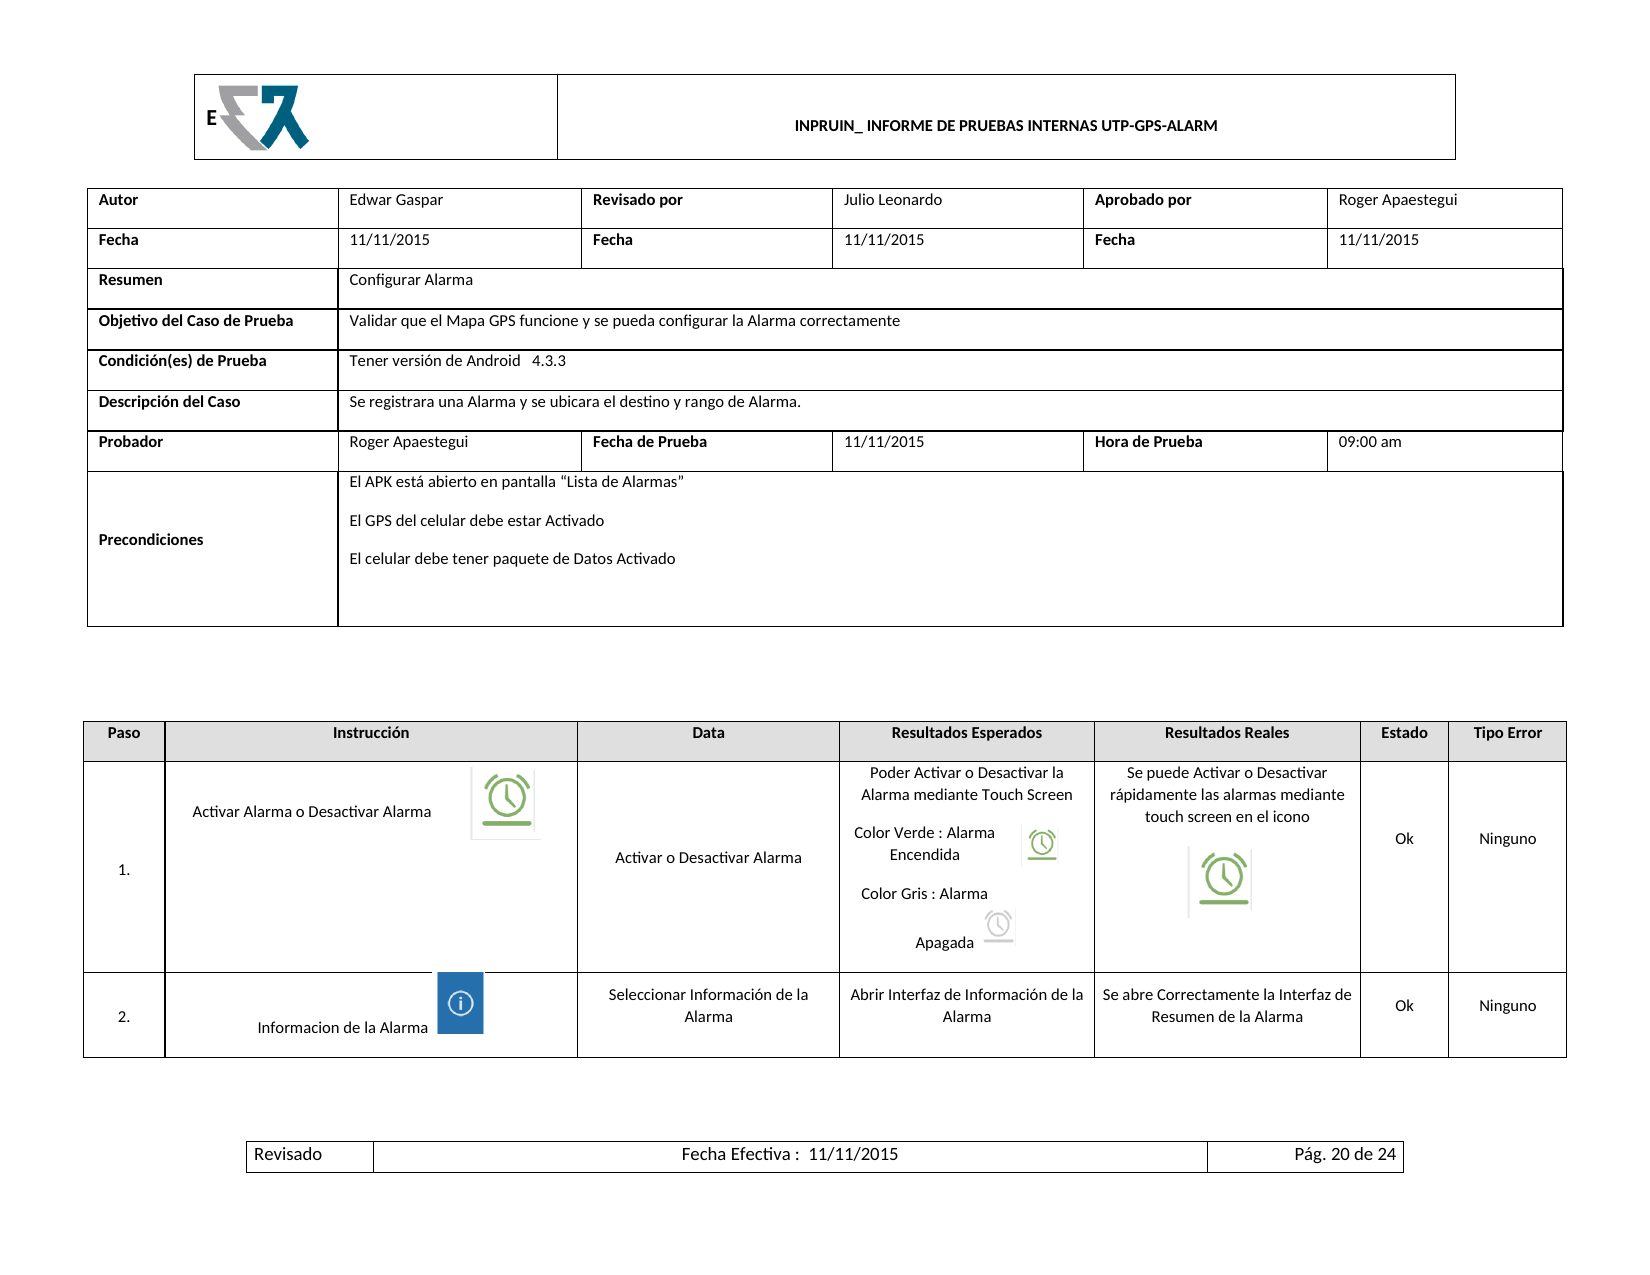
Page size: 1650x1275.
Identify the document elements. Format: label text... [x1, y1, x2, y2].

picture [432, 972, 486, 1034]
table_header Resultados Esperados [840, 722, 1094, 761]
table_cell Probador [88, 432, 338, 471]
table_header Resultados Reales [1095, 722, 1360, 761]
picture [978, 905, 1019, 949]
table_header Instrucción [166, 722, 577, 761]
table_header Paso [84, 722, 164, 761]
table_cell Condición(es) de Prueba [88, 351, 337, 389]
table_cell Autor [88, 189, 338, 228]
table_cell Poder Activar o Desactivar la Alarma mediante Touch Screen Color Verde : Alarma Encendida Color Gris : Alarma Apagada [840, 762, 1094, 972]
table_cell Ok [1361, 973, 1448, 1057]
table_cell Revisado por [582, 189, 832, 228]
picture [1187, 846, 1258, 918]
table_cell Activar Alarma o Desactivar Alarma [166, 762, 577, 972]
table_cell El APK está abierto en pantalla “Lista de Alarmas” El GPS del celular debe estar Activado El celular debe tener paquete de Datos Activado [339, 472, 1562, 626]
table_cell 09:00 am [1328, 432, 1562, 471]
table_cell Hora de Prueba [1084, 432, 1327, 471]
table_cell Informacion de la Alarma [166, 973, 577, 1057]
table_cell Ninguno [1449, 973, 1566, 1057]
table_header Tipo Error [1449, 722, 1566, 761]
table_cell Configurar Alarma [339, 269, 1562, 308]
table_cell Fecha de Prueba [582, 432, 832, 471]
table_header Data [578, 722, 839, 761]
picture [1020, 825, 1063, 868]
table_cell 11/11/2015 [833, 229, 1083, 268]
table_cell Ok [1361, 762, 1448, 972]
table_cell 2. [84, 973, 164, 1057]
table_cell Ninguno [1449, 762, 1566, 972]
table_cell Roger Apaestegui [339, 432, 581, 471]
table_cell Precondiciones [88, 472, 337, 626]
table_cell Tener versión de Android 4.3.3 [339, 351, 1562, 389]
table_cell Activar o Desactivar Alarma [578, 762, 839, 972]
table_cell Edwar Gaspar [339, 189, 581, 228]
table_cell Seleccionar Información de la Alarma [578, 973, 839, 1057]
table_cell Abrir Interfaz de Información de la Alarma [840, 973, 1094, 1057]
table_cell Julio Leonardo [833, 189, 1083, 228]
picture [216, 84, 310, 152]
table_cell Roger Apaestegui [1328, 189, 1562, 228]
table_cell Se puede Activar o Desactivar rápidamente las alarmas mediante touch screen en el icono [1095, 762, 1360, 972]
picture [470, 767, 541, 840]
table_cell Validar que el Mapa GPS funcione y se pueda configurar la Alarma correctamente [339, 310, 1562, 349]
table_cell 11/11/2015 [833, 432, 1083, 471]
table_cell 11/11/2015 [339, 229, 581, 268]
table_cell 1. [84, 762, 164, 972]
table_cell Se registrara una Alarma y se ubicara el destino y rango de Alarma. [339, 391, 1562, 430]
table_cell Se abre Correctamente la Interfaz de Resumen de la Alarma [1095, 973, 1360, 1057]
table_cell Fecha [582, 229, 832, 268]
table_cell 11/11/2015 [1328, 229, 1562, 268]
table_cell Descripción del Caso [88, 391, 337, 430]
table_cell Aprobado por [1084, 189, 1327, 228]
table_cell Fecha [88, 229, 338, 268]
table_cell Objetivo del Caso de Prueba [88, 310, 337, 349]
table_header Estado [1361, 722, 1448, 761]
table_cell Fecha [1084, 229, 1327, 268]
table_cell Resumen [88, 269, 337, 308]
